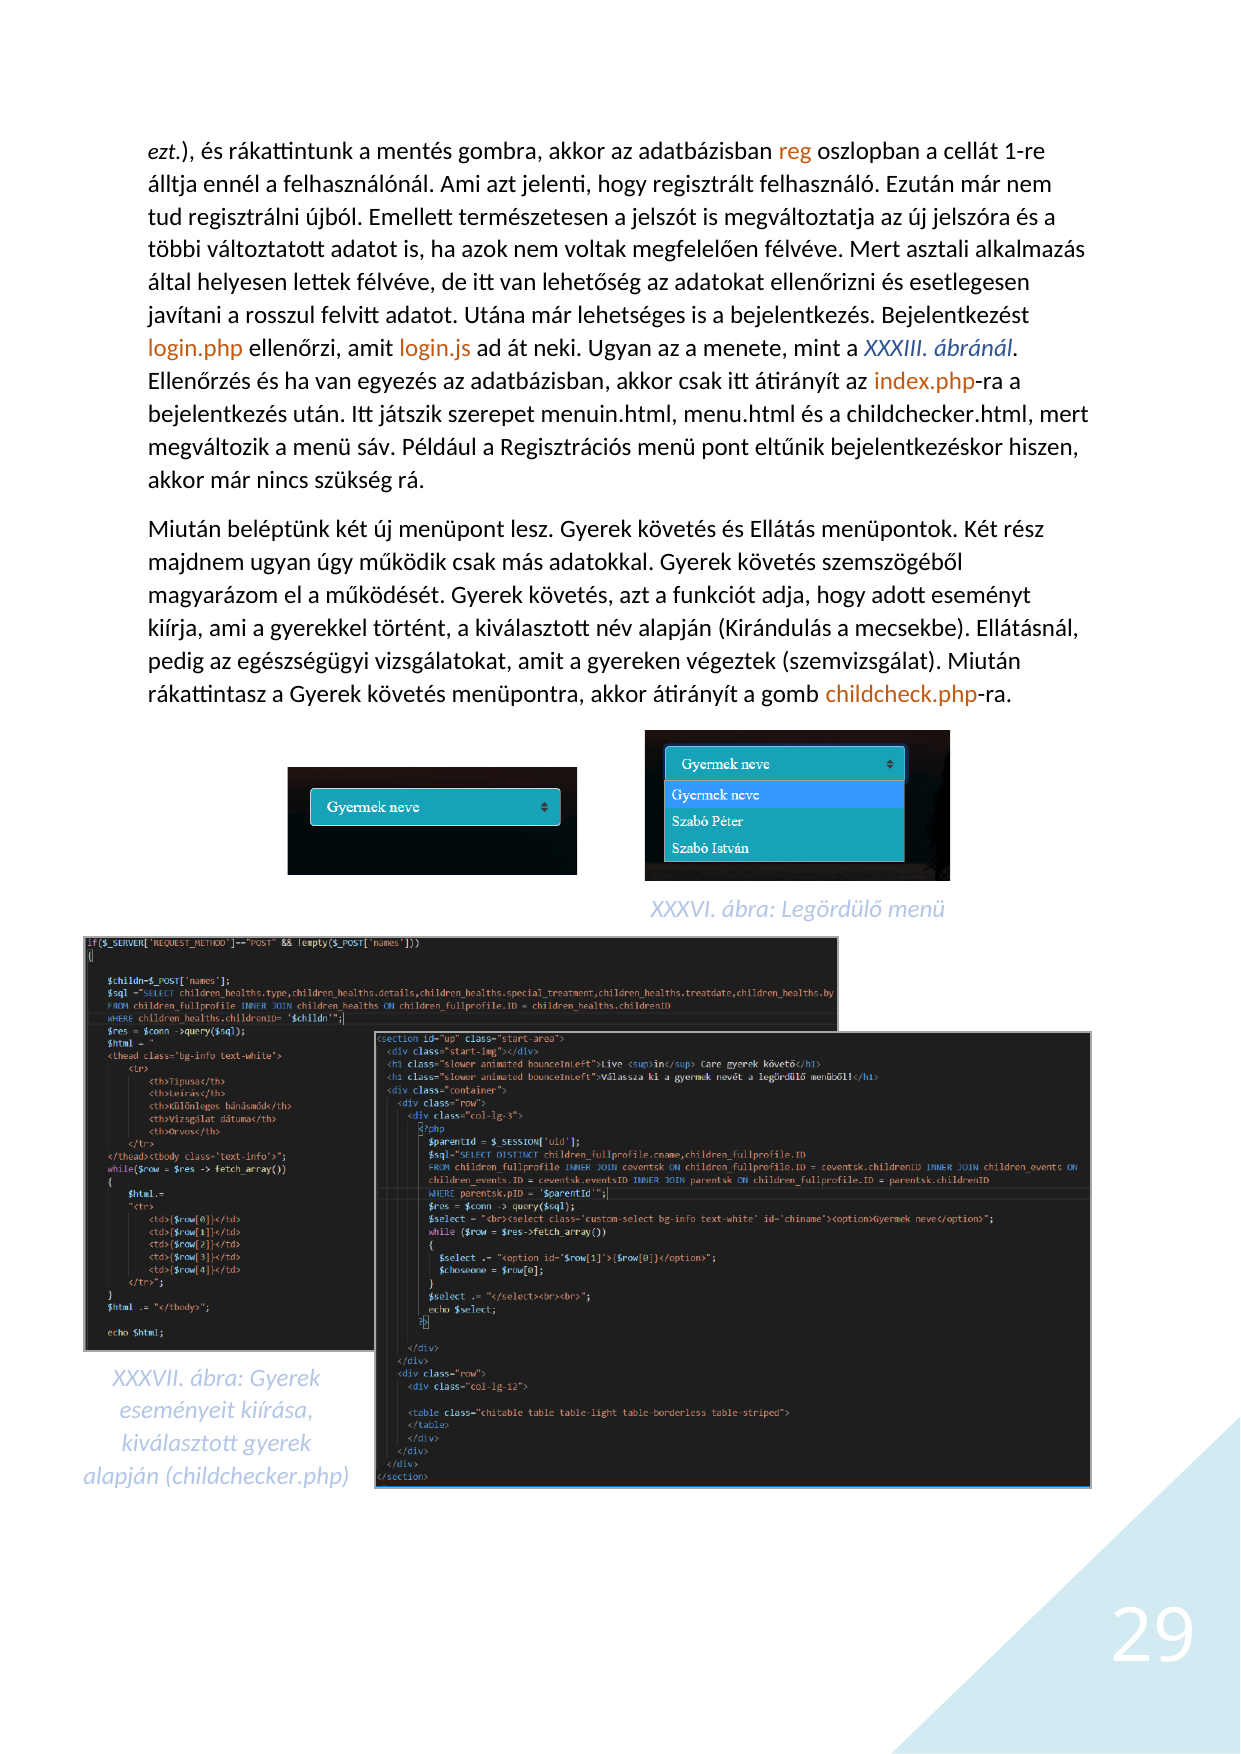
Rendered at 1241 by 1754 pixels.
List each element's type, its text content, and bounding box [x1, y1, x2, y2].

picture [376, 1033, 1090, 1487]
text Miután beléptünk két új menüpont lesz. Gyerek követés és Ellátás menüpontok. Két rész majdnem ugyan úgy működik csak más adatokkal. Gyerek követés szemszögéből magyarázom el a működését. Gyerek követés, azt a funkciót adja, hogy adott eseményt kiírja, ami a gyerekkel történt, a kiválasztott név alapján (Kirándulás a mecsekbe). Ellátásnál, pedig az egészségügyi vizsgálatokat, amit a gyereken végeztek (szemvizsgálat). Miután rákattintasz a Gyerek követés menüpontra, akkor átirányít a gomb childcheck.php-ra. [148, 514, 1092, 709]
picture [85, 938, 837, 1350]
picture [286, 767, 577, 874]
picture [643, 730, 950, 880]
